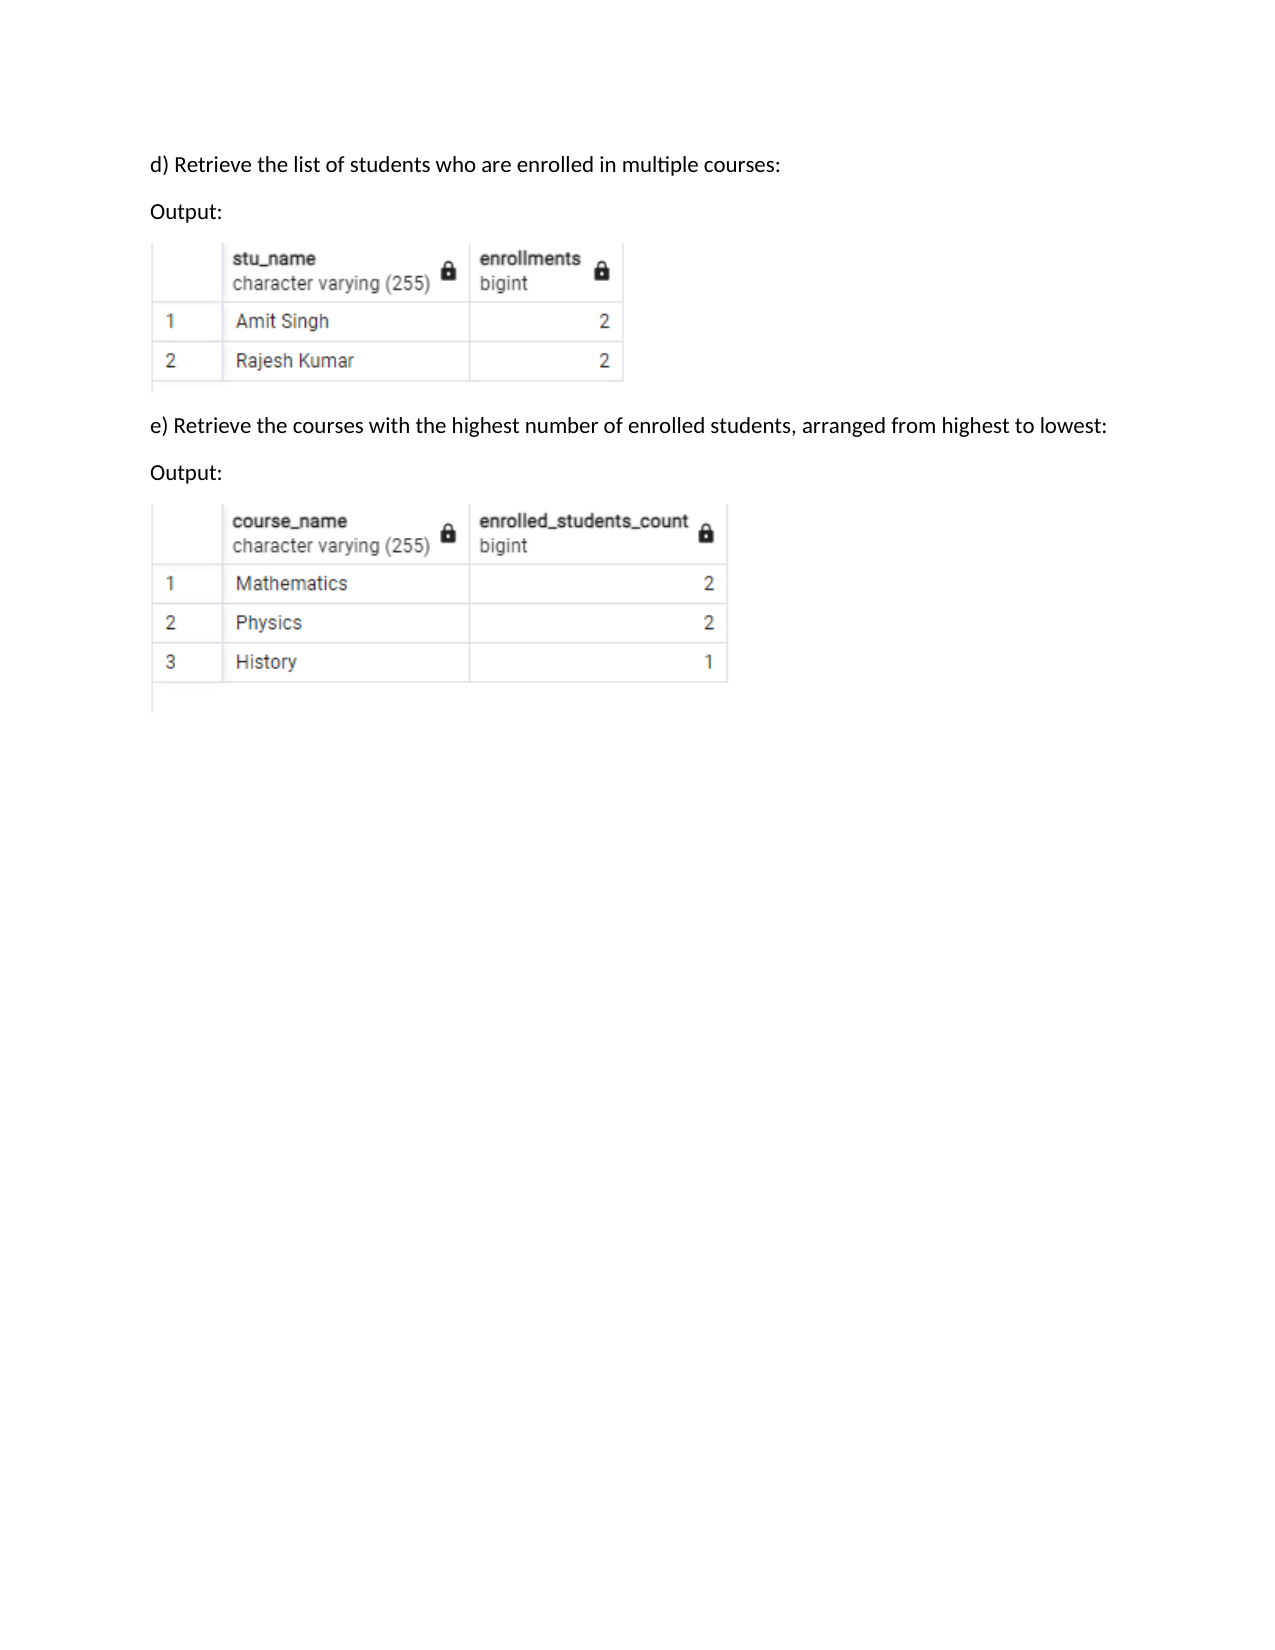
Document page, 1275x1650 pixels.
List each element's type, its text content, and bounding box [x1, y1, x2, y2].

picture [150, 504, 758, 713]
text Output: [150, 197, 1125, 225]
picture [150, 243, 635, 393]
text d) Retrieve the list of students who are enrolled in multiple courses: [150, 150, 1125, 178]
text e) Retrieve the courses with the highest number of enrolled students, arranged from highest to lowest: [150, 411, 1125, 439]
text Output: [150, 458, 1125, 486]
